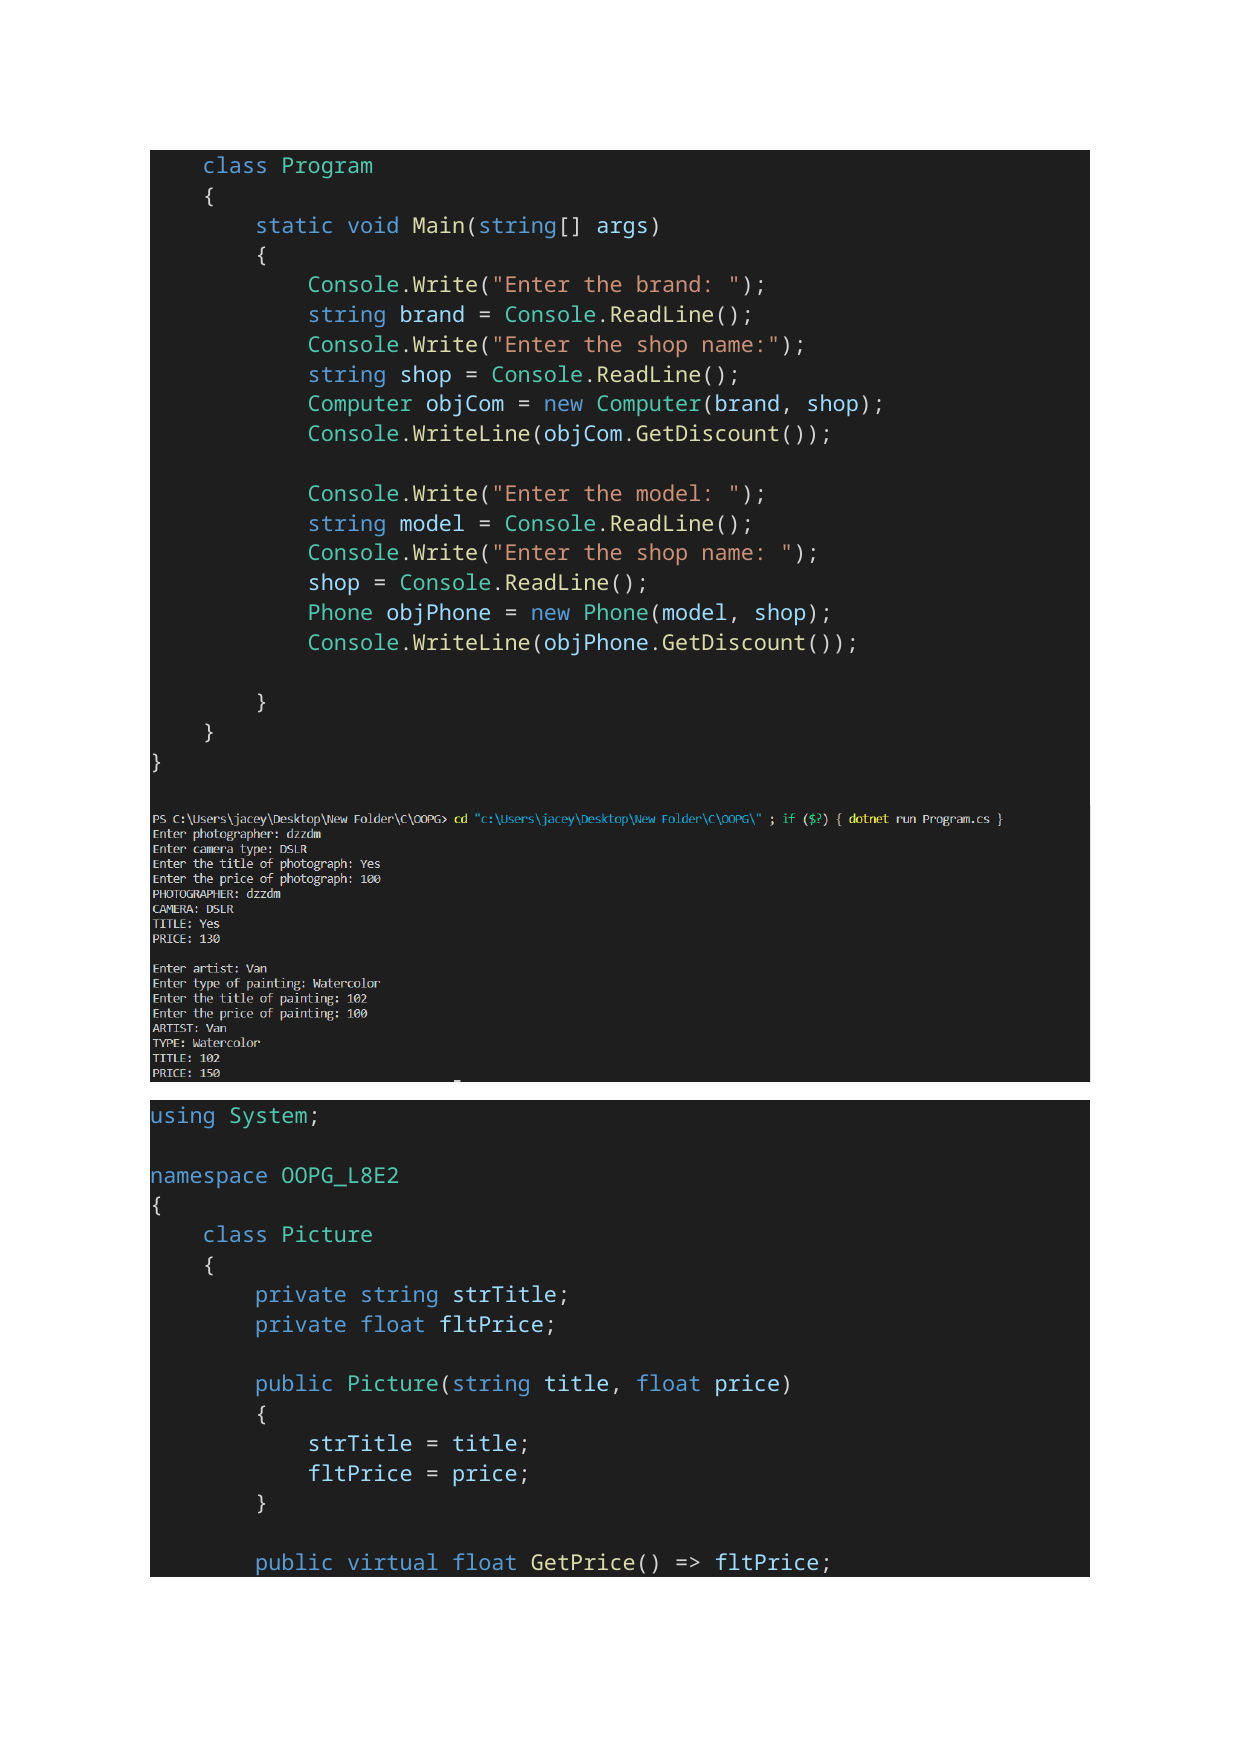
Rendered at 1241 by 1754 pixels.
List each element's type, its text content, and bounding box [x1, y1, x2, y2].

text fltPrice = price; [150, 1457, 1090, 1487]
text } [150, 746, 1090, 776]
text namespace OOPG_L8E2 [150, 1159, 1090, 1189]
text { [150, 180, 1090, 209]
text } [150, 686, 1090, 716]
text Console.Write("Enter the shop name:"); [150, 329, 1090, 358]
text { [150, 239, 1090, 269]
text static void Main(string[] args) [150, 209, 1090, 239]
text { [150, 1249, 1090, 1279]
text public virtual float GetPrice() => fltPrice; [150, 1547, 1090, 1577]
text string brand = Console.ReadLine(); [150, 299, 1090, 329]
text Computer objCom = new Computer(brand, shop); [150, 388, 1090, 418]
text Console.Write("Enter the model: "); [150, 478, 1090, 507]
text } [150, 1487, 1090, 1517]
text Phone objPhone = new Phone(model, shop); [150, 597, 1090, 627]
text string model = Console.ReadLine(); [150, 507, 1090, 537]
text class Program [150, 150, 1090, 180]
text class Picture [150, 1219, 1090, 1249]
text { [150, 1189, 1090, 1219]
picture [150, 805, 1091, 1082]
text strTitle = title; [150, 1428, 1090, 1457]
text public Picture(string title, float price) [150, 1368, 1090, 1398]
text Console.WriteLine(objPhone.GetDiscount()); [150, 627, 1090, 656]
text Console.Write("Enter the brand: "); [150, 269, 1090, 299]
text private float fltPrice; [150, 1308, 1090, 1338]
text Console.WriteLine(objCom.GetDiscount()); [150, 418, 1090, 448]
text shop = Console.ReadLine(); [150, 567, 1090, 597]
text private string strTitle; [150, 1279, 1090, 1308]
text string shop = Console.ReadLine(); [150, 358, 1090, 388]
text { [150, 1398, 1090, 1428]
text using System; [150, 1100, 1090, 1130]
text } [150, 716, 1090, 746]
text Console.Write("Enter the shop name: "); [150, 537, 1090, 567]
